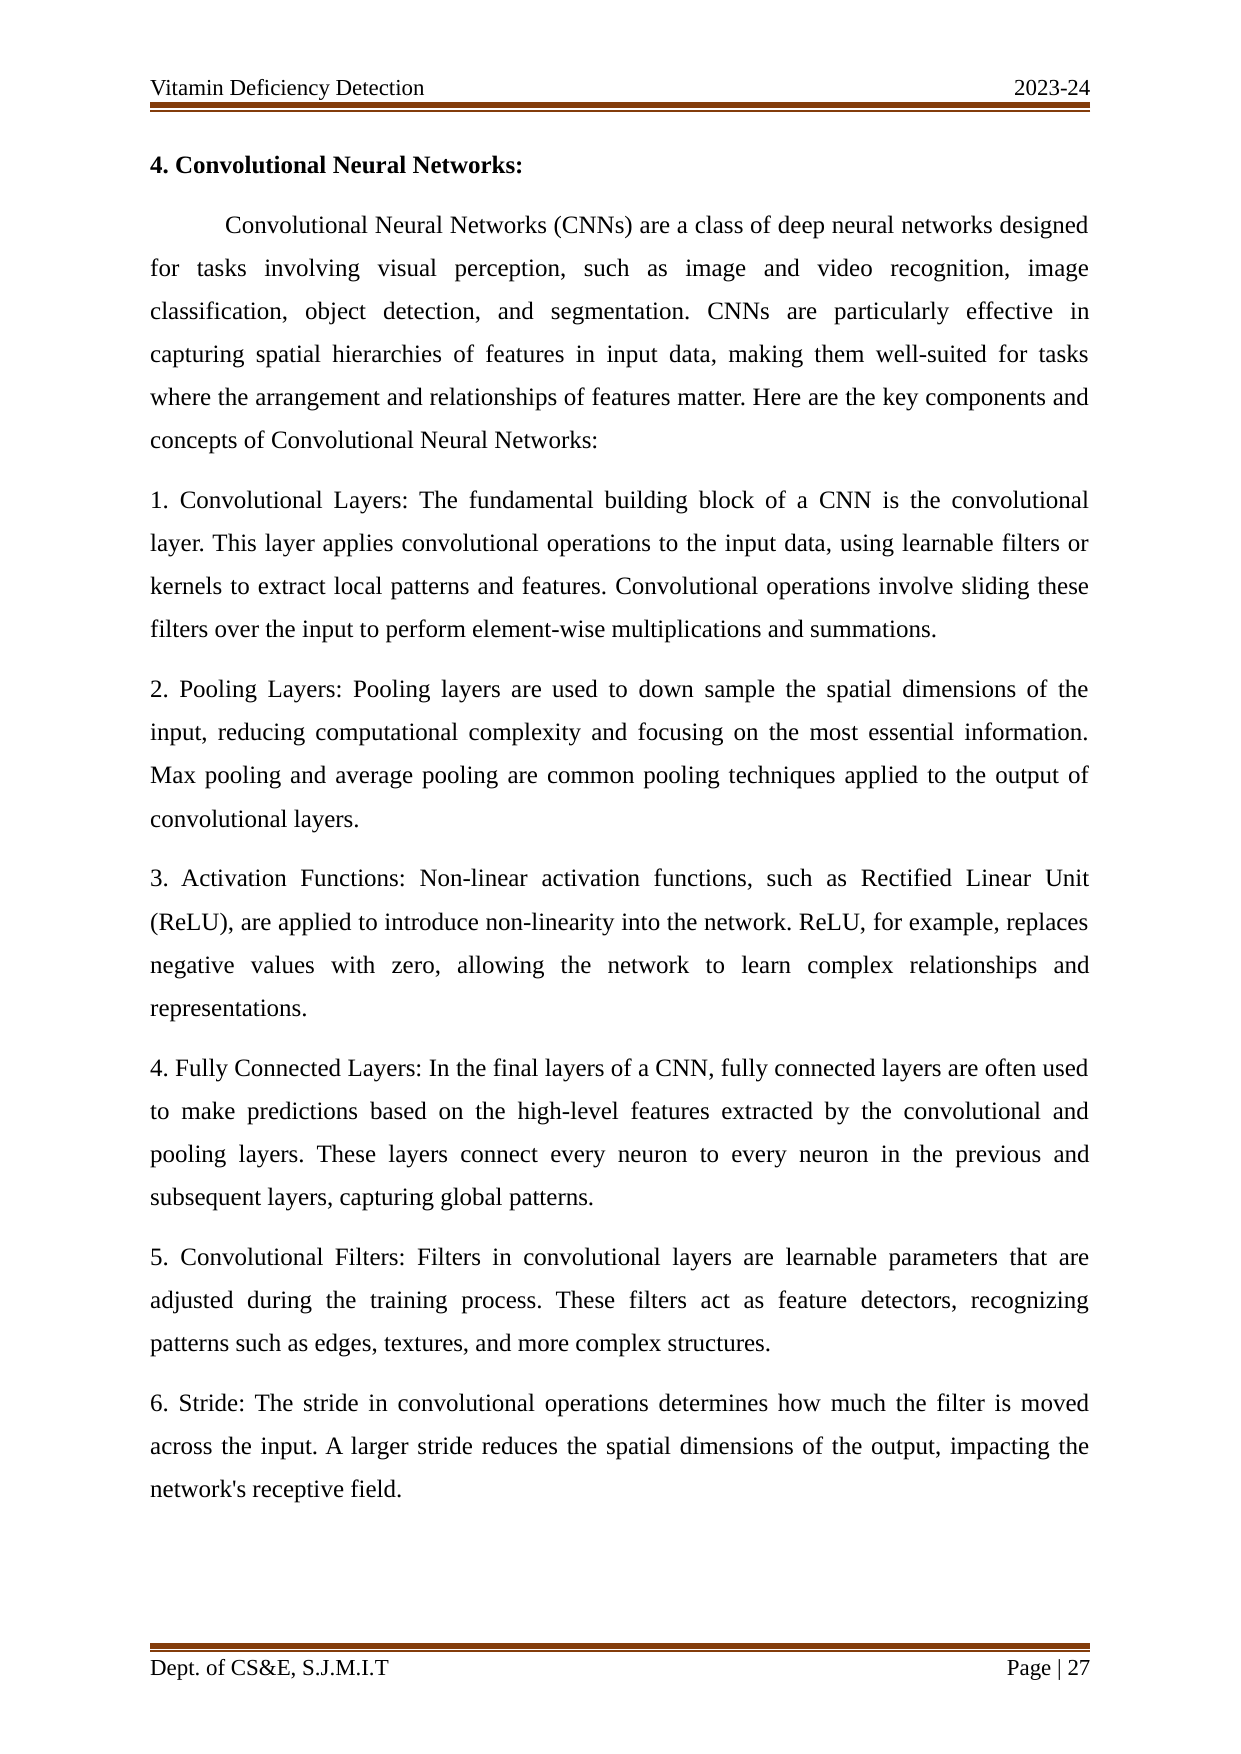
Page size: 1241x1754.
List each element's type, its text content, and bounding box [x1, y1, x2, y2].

text Convolutional Neural Networks (CNNs) are a class of deep neural networks designed for tasks involving visual perception, such as image and video recognition, image classification, object detection, and segmentation. CNNs are particularly effective in capturing spatial hierarchies of features in input data, making them well-suited for tasks where the arrangement and relationships of features matter. Here are the key components and concepts of Convolutional Neural Networks: [150, 210, 1090, 454]
text 3. Activation Functions: Non-linear activation functions, such as Rectified Linear Unit (ReLU), are applied to introduce non-linearity into the network. ReLU, for example, replaces negative values with zero, allowing the network to learn complex relationships and representations. [150, 863, 1090, 1022]
text 2. Pooling Layers: Pooling layers are used to down sample the spatial dimensions of the input, reducing computational complexity and focusing on the most essential information. Max pooling and average pooling are common pooling techniques applied to the output of convolutional layers. [150, 674, 1090, 832]
text 6. Stride: The stride in convolutional operations determines how much the filter is moved across the input. A larger stride reduces the spatial dimensions of the output, impacting the network's receptive field. [150, 1388, 1090, 1503]
text 4. Convolutional Neural Networks: [150, 150, 1090, 179]
text 4. Fully Connected Layers: In the final layers of a CNN, fully connected layers are often used to make predictions based on the high-level features extracted by the convolutional and pooling layers. These layers connect every neuron to every neuron in the previous and subsequent layers, capturing global patterns. [150, 1053, 1090, 1211]
text 1. Convolutional Layers: The fundamental building block of a CNN is the convolutional layer. This layer applies convolutional operations to the input data, using learnable filters or kernels to extract local patterns and features. Convolutional operations involve sliding these filters over the input to perform element-wise multiplications and summations. [150, 485, 1090, 643]
text 5. Convolutional Filters: Filters in convolutional layers are learnable parameters that are adjusted during the training process. These filters act as feature detectors, recognizing patterns such as edges, textures, and more complex structures. [150, 1242, 1090, 1357]
